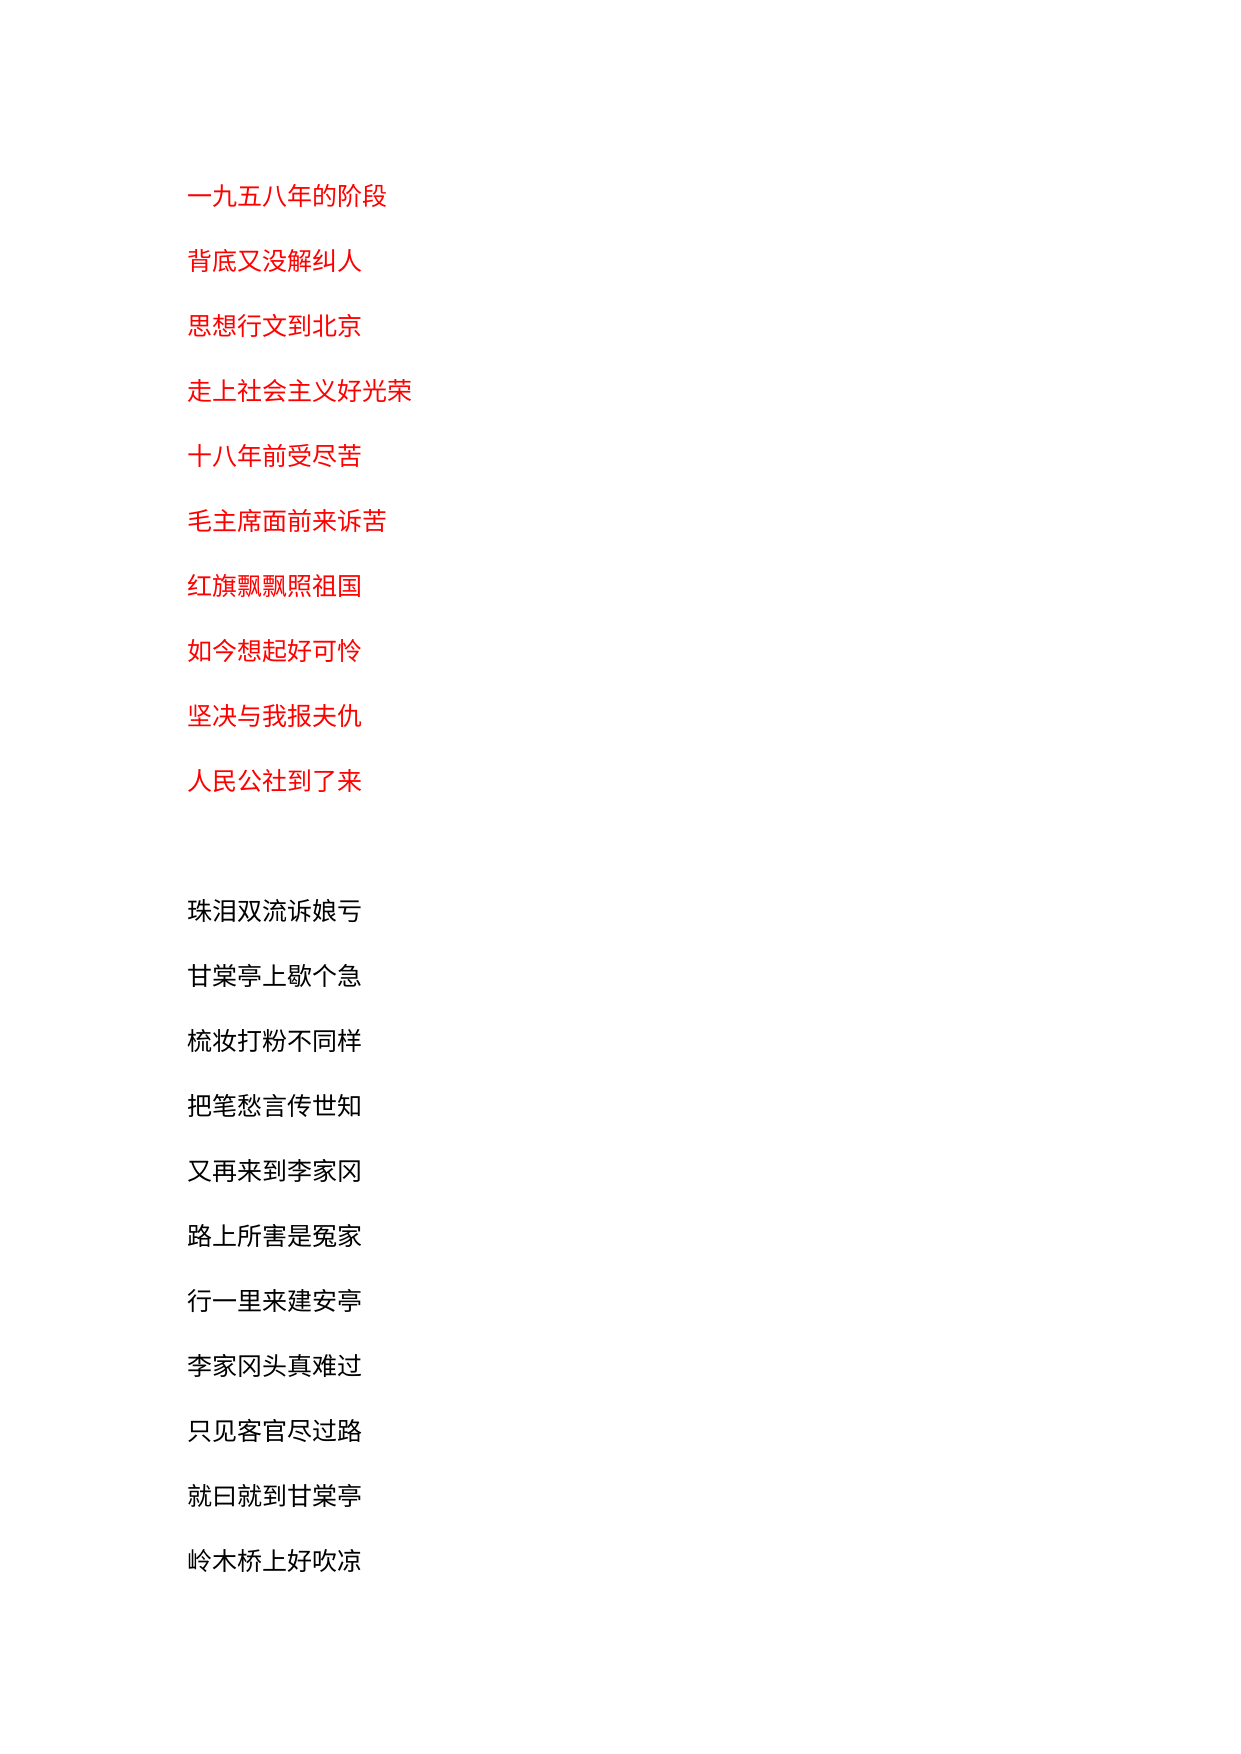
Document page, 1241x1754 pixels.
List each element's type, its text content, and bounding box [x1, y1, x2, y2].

text 人民公社到了来 [187, 747, 1053, 812]
text 走上社会主义好光荣 [187, 357, 1053, 422]
text 思想行文到北京 [187, 292, 1053, 357]
text 红旗飘飘照祖国 [187, 552, 1053, 617]
text 李家冈头真难过 [187, 1332, 1053, 1397]
text 毛主席面前来诉苦 [187, 487, 1053, 552]
text 行一里来建安亭 [187, 1267, 1053, 1332]
text 坚决与我报夫仇 [187, 682, 1053, 747]
text 背底又没解纠人 [187, 227, 1053, 292]
text 岭木桥上好吹凉 [187, 1527, 1053, 1592]
text 就曰就到甘棠亭 [187, 1462, 1053, 1527]
text 又再来到李家冈 [187, 1137, 1053, 1202]
text 甘棠亭上歇个急 [187, 942, 1053, 1007]
text 把笔愁言传世知 [187, 1072, 1053, 1137]
text 一九五八年的阶段 [187, 162, 1053, 227]
text 如今想起好可怜 [187, 617, 1053, 682]
text 十八年前受尽苦 [187, 422, 1053, 487]
text 珠泪双流诉娘亏 [187, 877, 1053, 942]
text 路上所害是冤家 [187, 1202, 1053, 1267]
text 只见客官尽过路 [187, 1397, 1053, 1462]
text 梳妆打粉不同样 [187, 1007, 1053, 1072]
